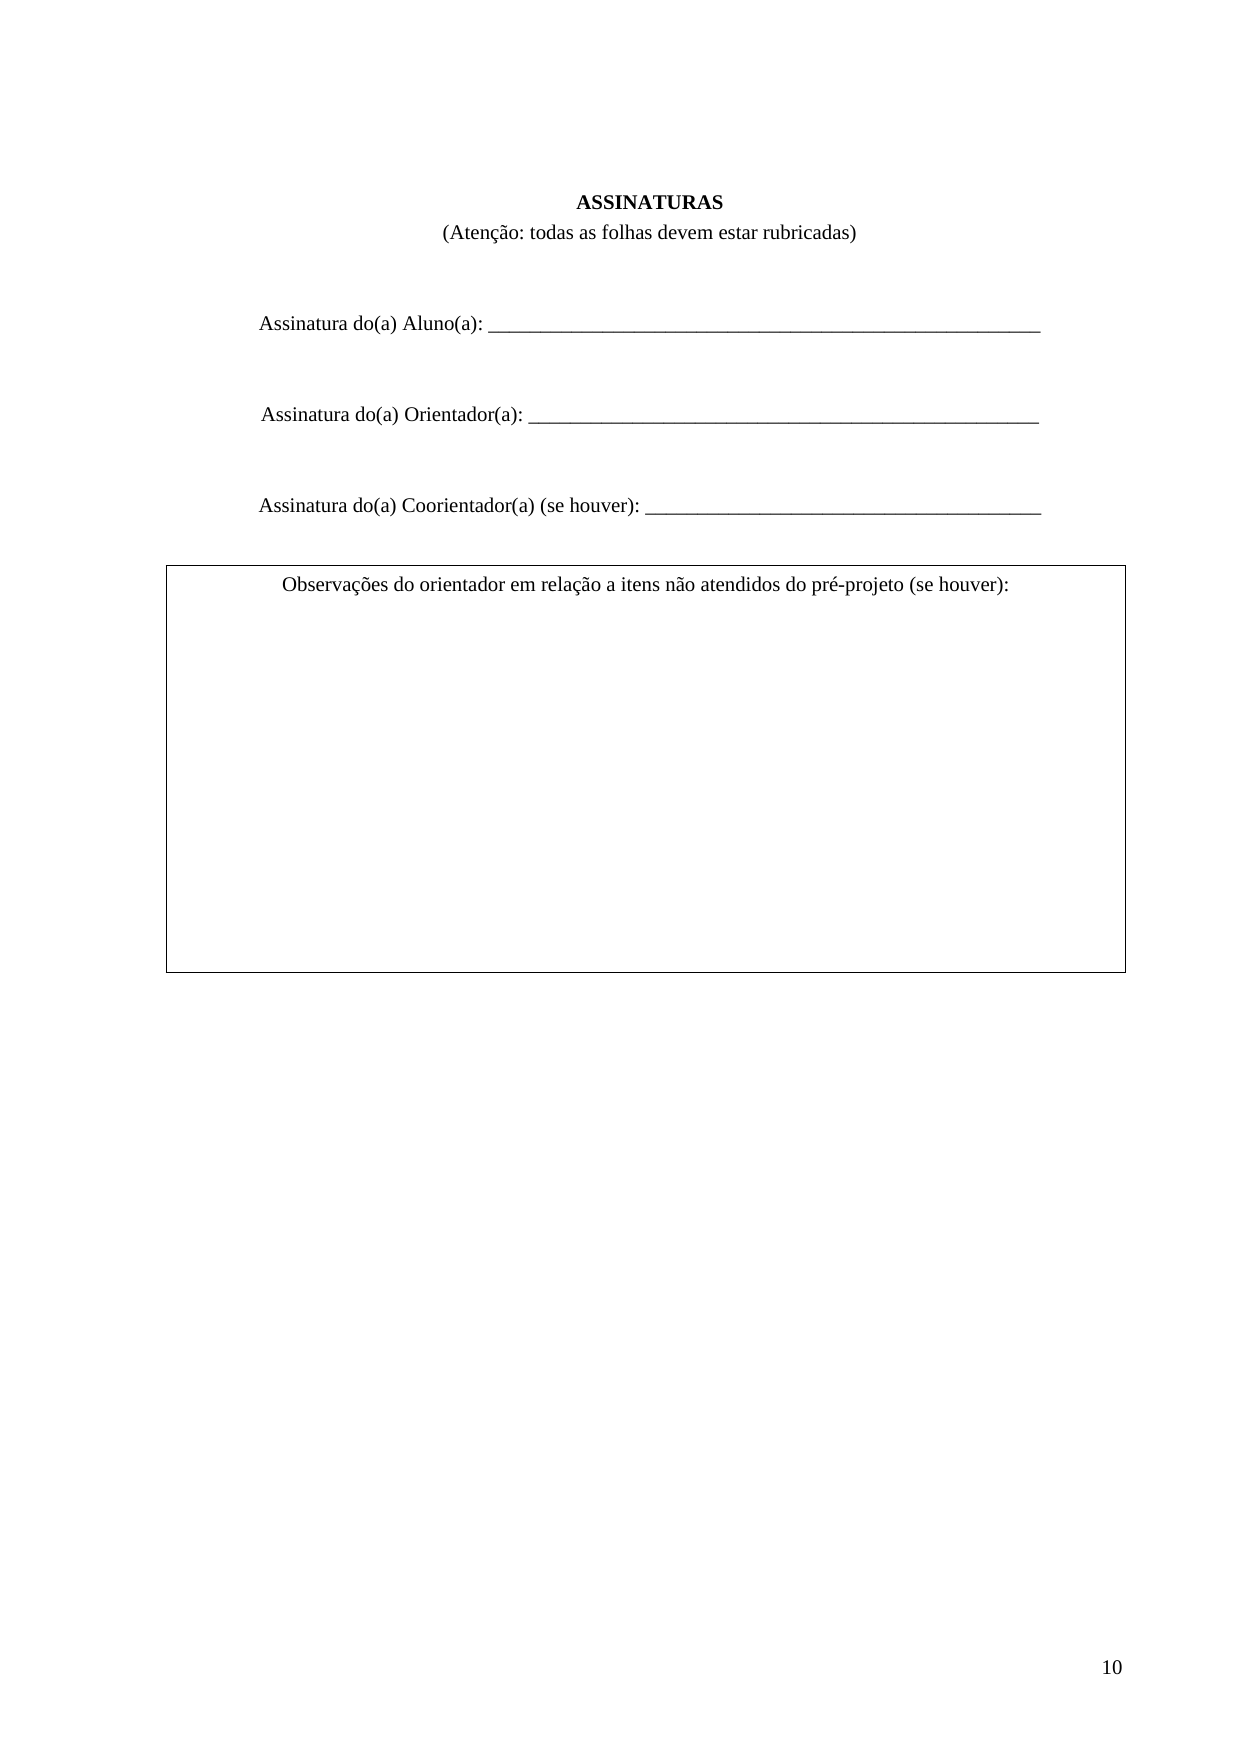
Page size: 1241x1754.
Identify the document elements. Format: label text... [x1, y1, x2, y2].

text Assinatura do(a) Orientador(a): _________________________________________________ [177, 402, 1122, 426]
text ASSINATURAS [177, 190, 1122, 214]
text (Atenção: todas as folhas devem estar rubricadas) [177, 220, 1122, 244]
table_header Observações do orientador em relação a itens não atendidos do pré-projeto (se houver): [167, 566, 1125, 972]
text Assinatura do(a) Aluno(a): _____________________________________________________ [177, 311, 1122, 335]
text Assinatura do(a) Coorientador(a) (se houver): ______________________________________ [177, 493, 1122, 517]
